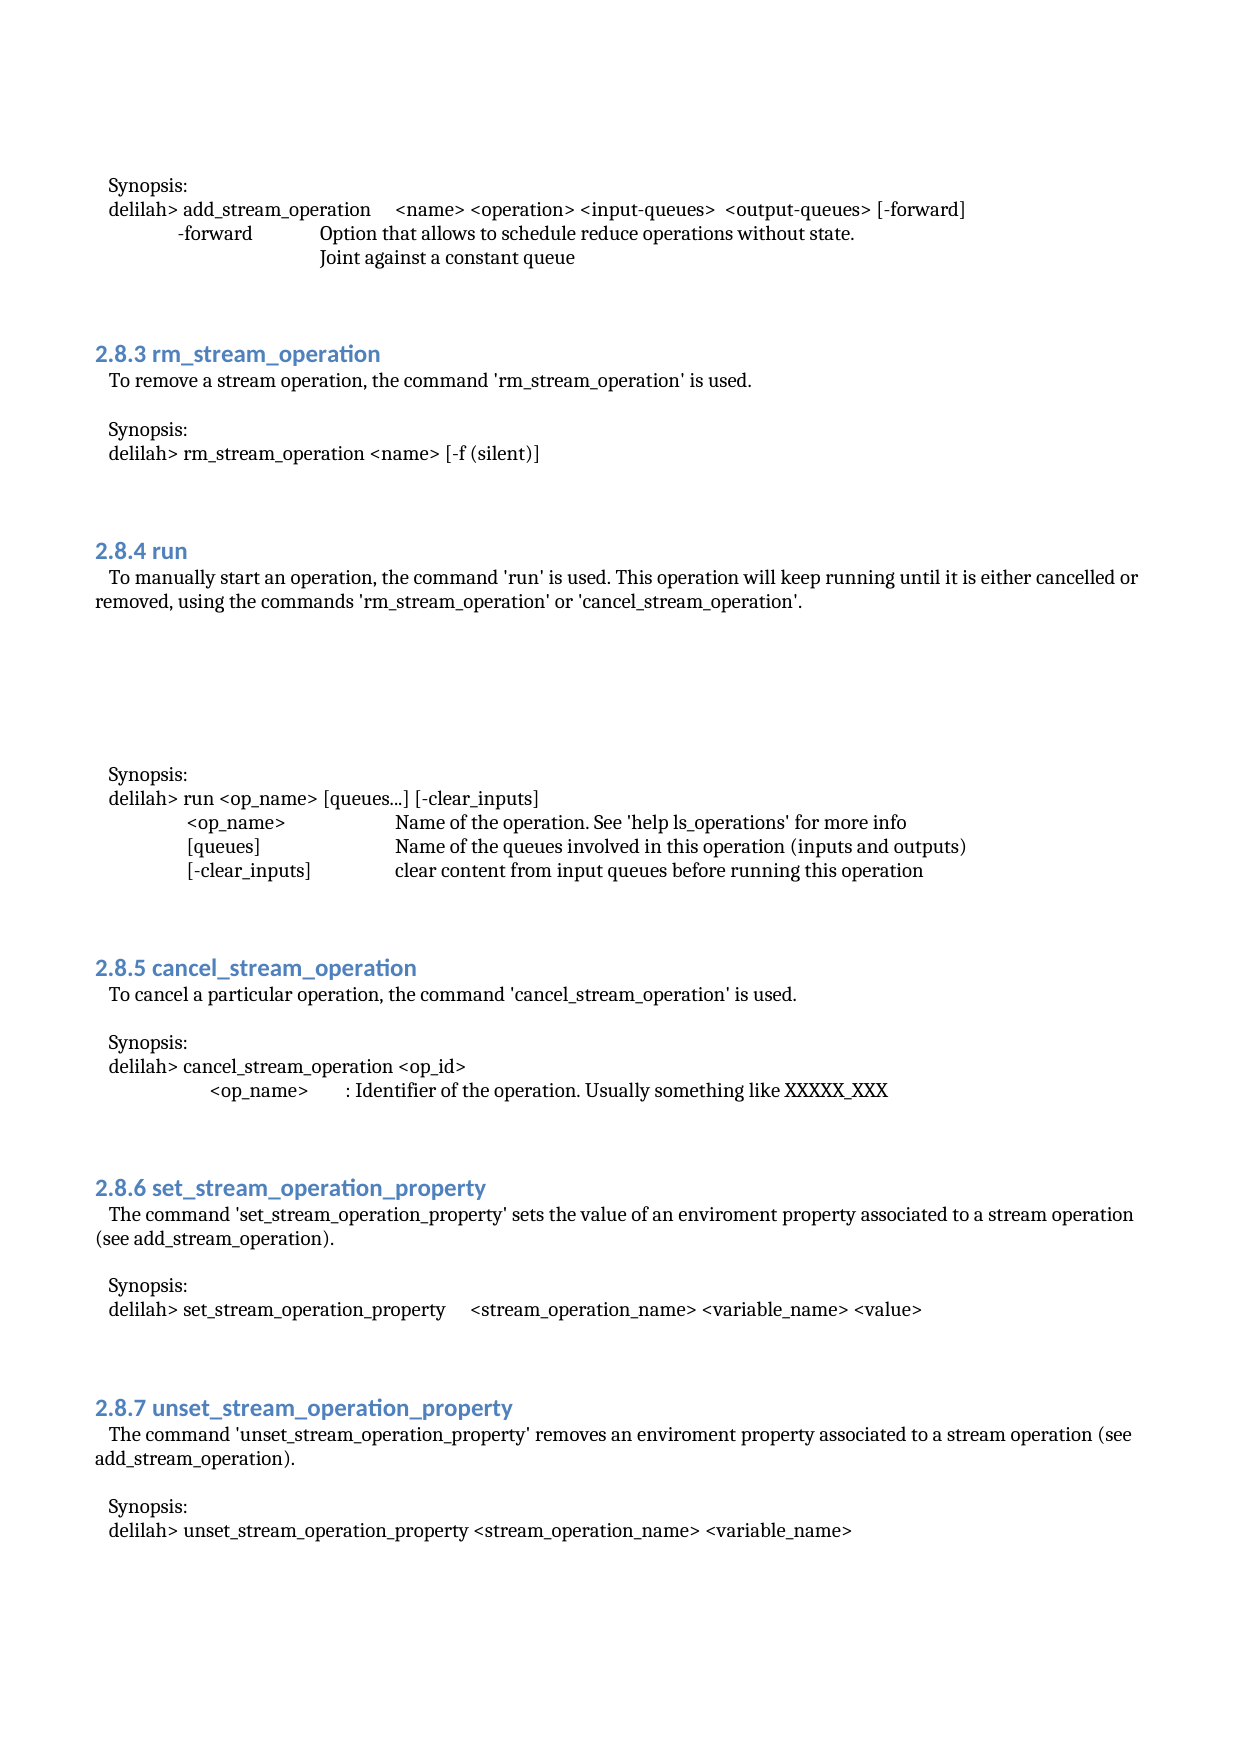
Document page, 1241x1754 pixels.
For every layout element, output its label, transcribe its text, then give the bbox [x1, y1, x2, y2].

text To remove a stream operation, the command 'rm_stream_operation' is used. [95, 369, 1146, 393]
subtitle 2.8.4 run [95, 535, 1146, 566]
subtitle 2.8.6 set_stream_operation_property [95, 1172, 1146, 1202]
text The command 'unset_stream_operation_property' removes an enviroment property associated to a stream operation (see add_stream_operation). [95, 1423, 1146, 1471]
subtitle 2.8.3 rm_stream_operation [95, 338, 1146, 369]
text Synopsis: [95, 1030, 1146, 1054]
text Synopsis: [95, 1274, 1146, 1298]
text Synopsis: [95, 174, 1146, 198]
text delilah> set_stream_operation_property <stream_operation_name> <variable_name> <value> [95, 1298, 1146, 1322]
text delilah> add_stream_operation <name> <operation> <input-queues> <output-queues> [-forward] [95, 198, 1146, 222]
text [queues] Name of the queues involved in this operation (inputs and outputs) [95, 834, 1146, 858]
text The command 'set_stream_operation_property' sets the value of an enviroment property associated to a stream operation (see add_stream_operation). [95, 1202, 1146, 1250]
text To manually start an operation, the command 'run' is used. This operation will keep running until it is either cancelled or removed, using the commands 'rm_stream_operation' or 'cancel_stream_operation'. [95, 566, 1146, 614]
text delilah> rm_stream_operation <name> [-f (silent)] [95, 442, 1146, 466]
text Synopsis: [95, 418, 1146, 442]
text <op_name> : Identifier of the operation. Usually something like XXXXX_XXX [95, 1078, 1146, 1102]
subtitle 2.8.5 cancel_stream_operation [95, 952, 1146, 982]
text Synopsis: [95, 1495, 1146, 1519]
text -forward Option that allows to schedule reduce operations without state. [95, 222, 1146, 246]
text delilah> cancel_stream_operation <op_id> [95, 1054, 1146, 1078]
text Synopsis: [95, 762, 1146, 786]
text delilah> unset_stream_operation_property <stream_operation_name> <variable_name> [95, 1519, 1146, 1543]
text delilah> run <op_name> [queues...] [-clear_inputs] [95, 786, 1146, 810]
text <op_name> Name of the operation. See 'help ls_operations' for more info [95, 810, 1146, 834]
text To cancel a particular operation, the command 'cancel_stream_operation' is used. [95, 982, 1146, 1006]
subtitle 2.8.7 unset_stream_operation_property [95, 1392, 1146, 1423]
text Joint against a constant queue [245, 246, 1146, 270]
text [-clear_inputs] clear content from input queues before running this operation [95, 858, 1146, 882]
